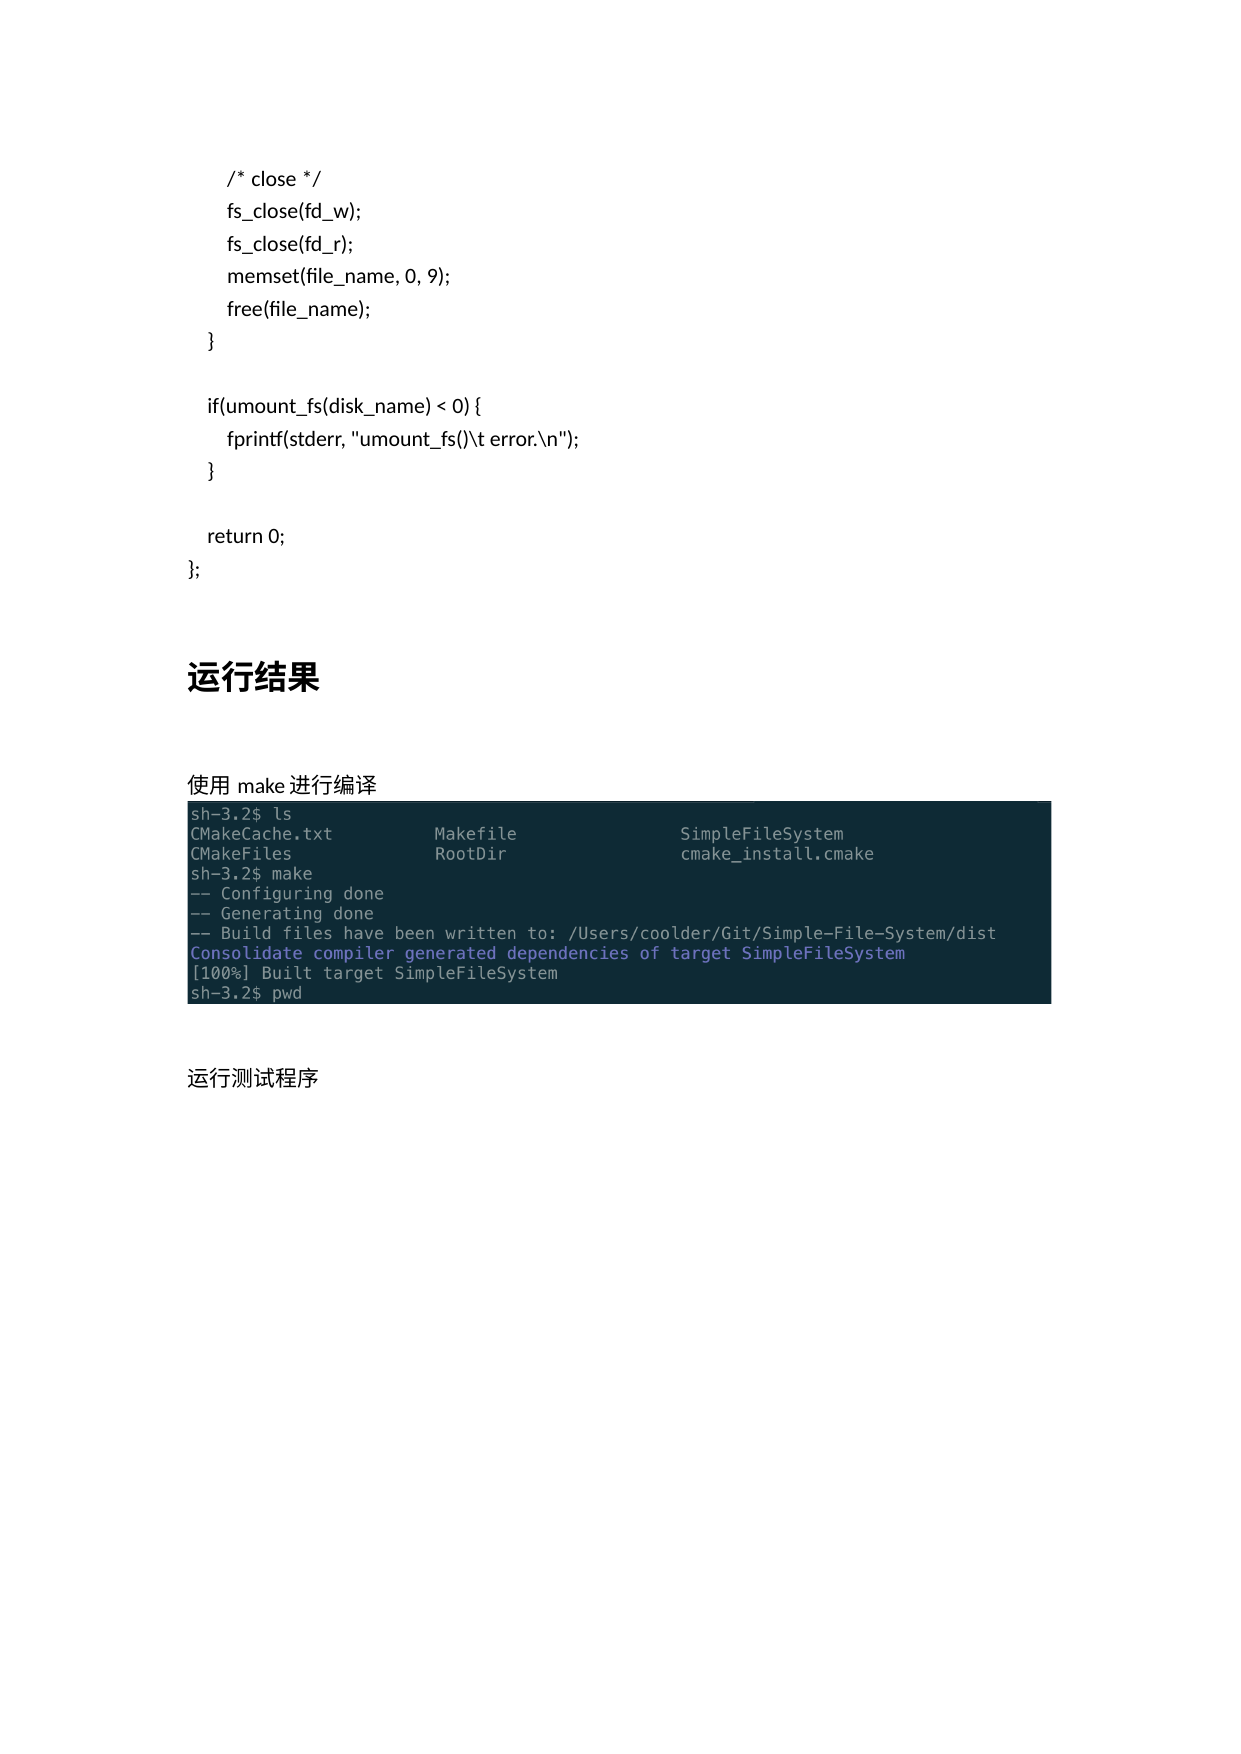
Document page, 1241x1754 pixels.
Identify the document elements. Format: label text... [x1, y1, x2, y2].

text 运行测试程序 [187, 1061, 1053, 1094]
text fprintf(stderr, "umount_fs()\t error.\n"); [187, 422, 1053, 454]
text } [187, 324, 1053, 357]
text }; [187, 552, 1053, 584]
text fs_close(fd_w); [187, 194, 1053, 227]
text } [187, 454, 1053, 487]
text fs_close(fd_r); [187, 227, 1053, 259]
picture [187, 801, 1052, 1004]
text free(file_name); [187, 292, 1053, 324]
subtitle 运行结果 [187, 644, 1053, 709]
text return 0; [187, 519, 1053, 552]
text if(umount_fs(disk_name) < 0) { [187, 389, 1053, 422]
text memset(file_name, 0, 9); [187, 259, 1053, 292]
text /* close */ [187, 162, 1053, 194]
text 使用 make进行编译 [187, 769, 1053, 801]
